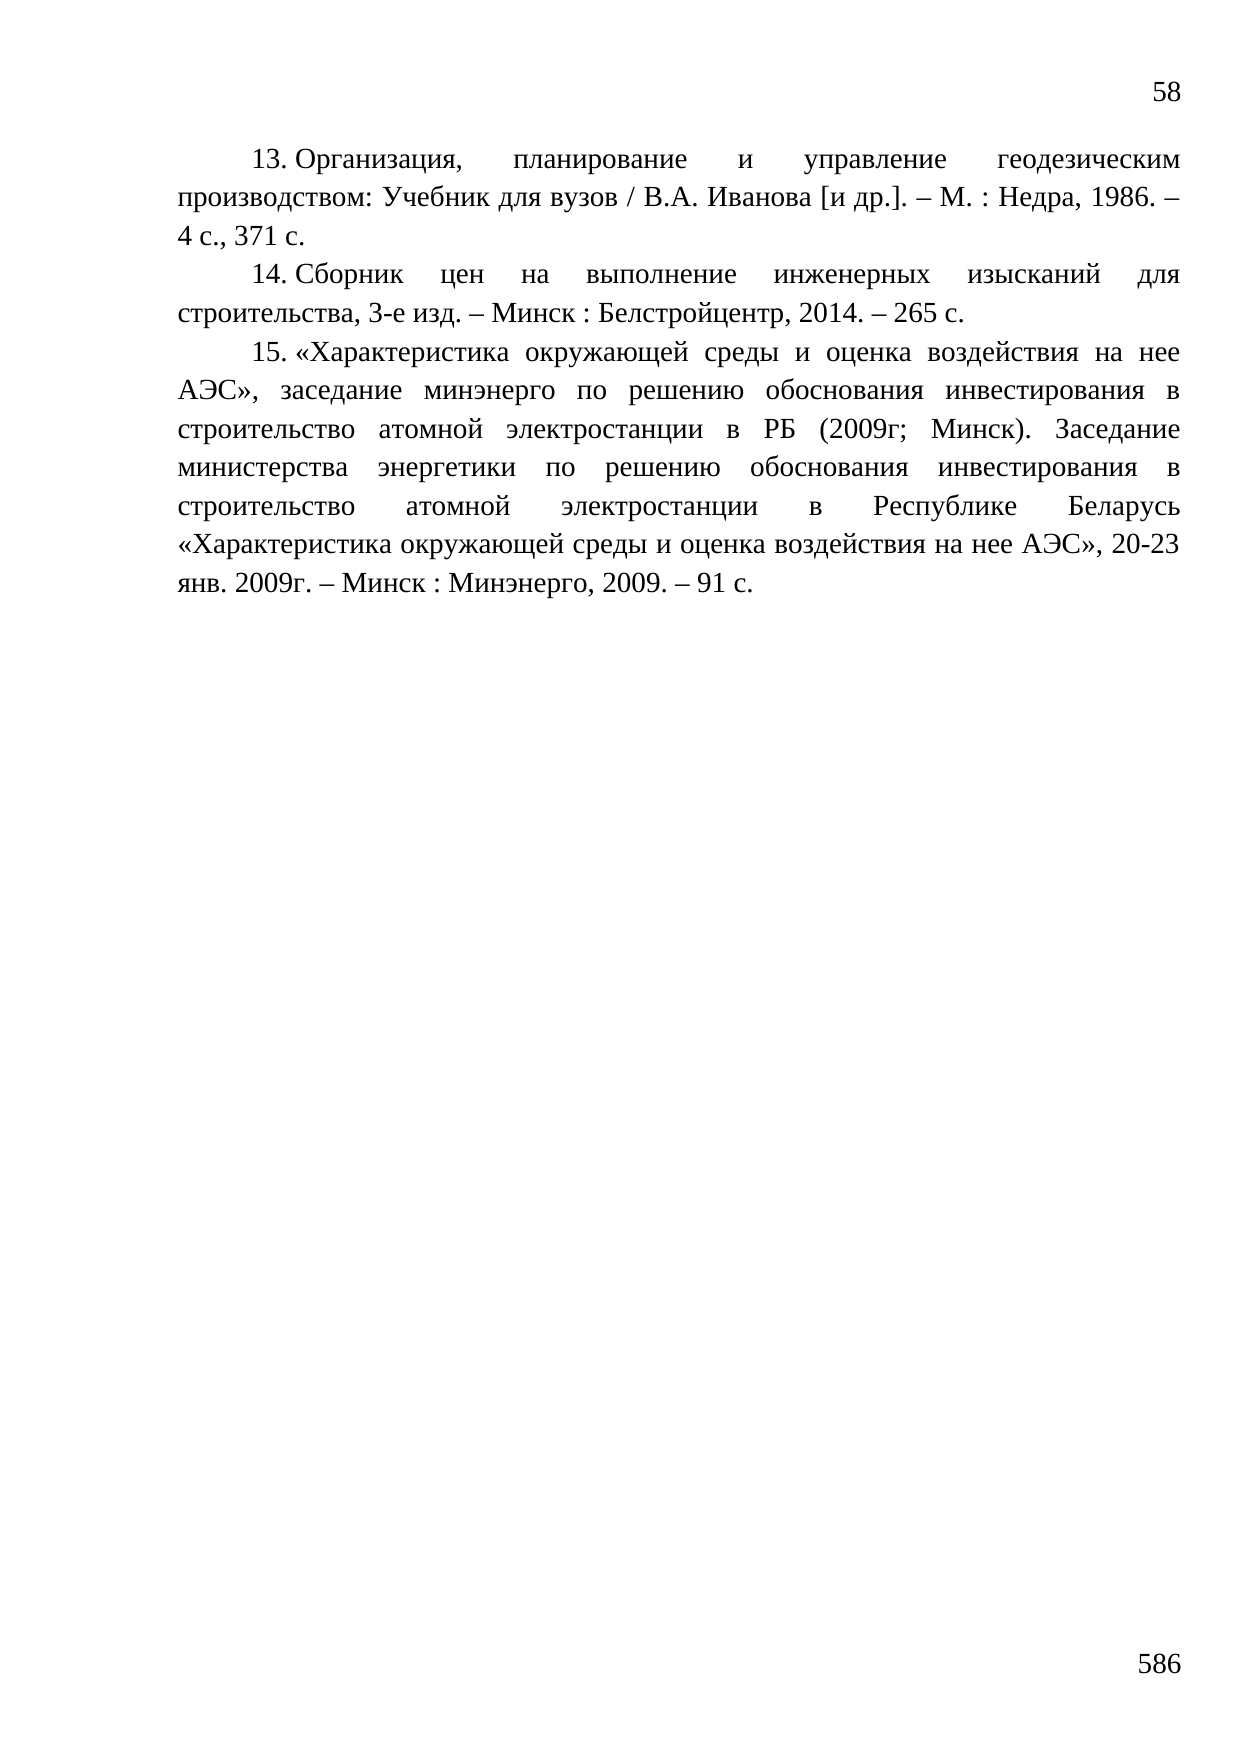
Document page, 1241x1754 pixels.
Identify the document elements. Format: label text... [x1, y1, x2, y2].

list Организация, планирование и управление геодезическим производством: Учебник для вузов / В.А. Иванова [и др.]. – М. : Недра, 1986. – 4 с., 371 с. [177, 141, 1181, 252]
list «Характеристика окружающей среды и оценка воздействия на нее АЭС», заседание минэнерго по решению обоснования инвестирования в строительство атомной электростанции в РБ (2009г; Минск). Заседание министерства энергетики по решению обоснования инвестирования в строительство атомной электростанции в Республике Беларусь «Характеристика окружающей среды и оценка воздействия на нее АЭС», 20-23 янв. 2009г. – Минск : Минэнерго, 2009. – 91 с. [177, 334, 1181, 598]
list Сборник цен на выполнение инженерных изысканий для строительства, 3-е изд. – Минск : Белстройцентр, 2014. – 265 с. [177, 257, 1181, 329]
